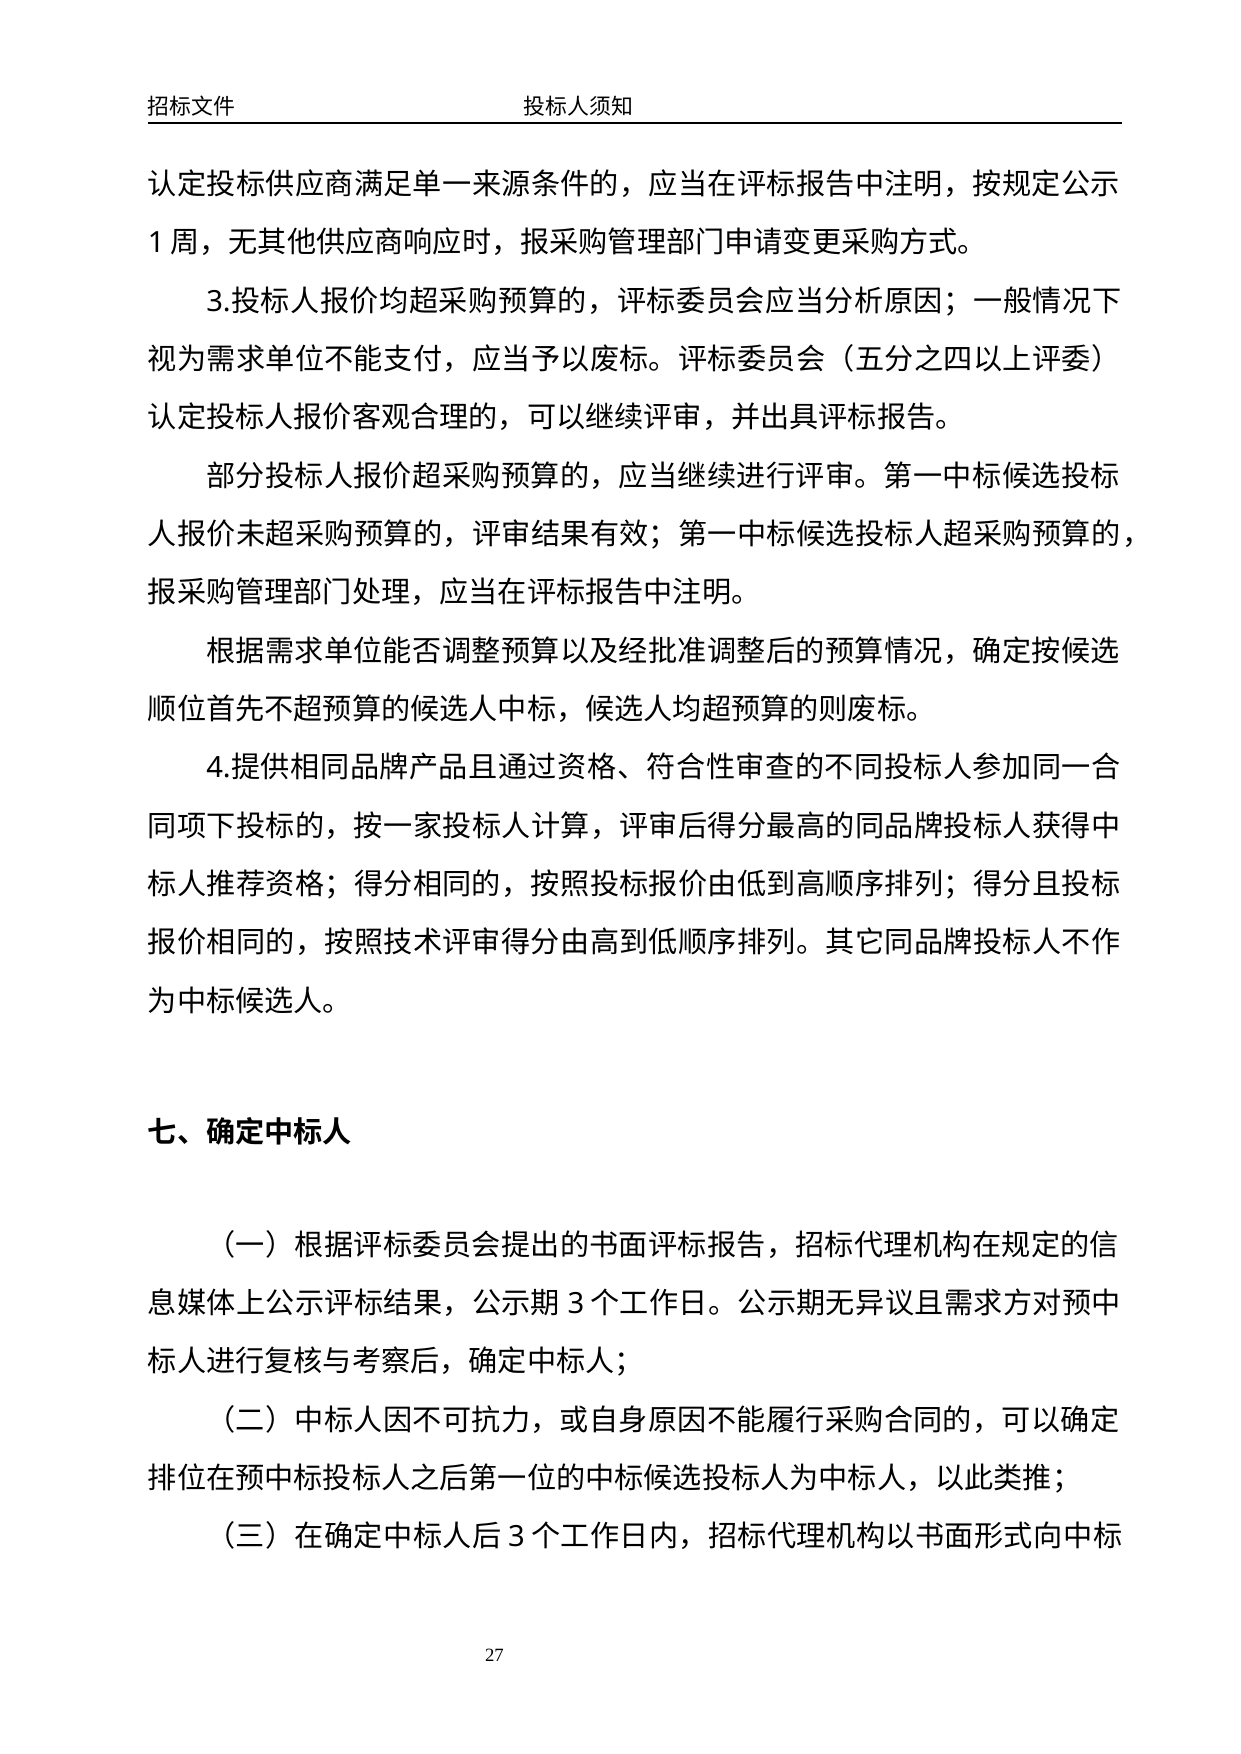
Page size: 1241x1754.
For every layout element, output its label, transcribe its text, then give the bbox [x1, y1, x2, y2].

text （一）根据评标委员会提出的书面评标报告，招标代理机构在规定的信息媒体上公示评标结果，公示期3个工作日。公示期无异议且需求方对预中标人进行复核与考察后，确定中标人； [148, 1208, 1122, 1383]
text （二）中标人因不可抗力，或自身原因不能履行采购合同的，可以确定排位在预中标投标人之后第一位的中标候选投标人为中标人，以此类推； [148, 1383, 1122, 1500]
text 3.投标人报价均超采购预算的，评标委员会应当分析原因；一般情况下视为需求单位不能支付，应当予以废标。评标委员会（五分之四以上评委）认定投标人报价客观合理的，可以继续评审，并出具评标报告。 [148, 264, 1122, 439]
text 部分投标人报价超采购预算的，应当继续进行评审。第一中标候选投标人报价未超采购预算的，评审结果有效；第一中标候选投标人超采购预算的，报采购管理部门处理，应当在评标报告中注明。 [148, 439, 1122, 614]
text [148, 148, 1122, 264]
text 根据需求单位能否调整预算以及经批准调整后的预算情况，确定按候选顺位首先不超预算的候选人中标，候选人均超预算的则废标。 [148, 614, 1122, 731]
text 4.提供相同品牌产品且通过资格、符合性审查的不同投标人参加同一合同项下投标的，按一家投标人计算，评审后得分最高的同品牌投标人获得中标人推荐资格；得分相同的，按照投标报价由低到高顺序排列；得分且投标报价相同的，按照技术评审得分由高到低顺序排列。其它同品牌投标人不作为中标候选人。 [148, 731, 1122, 1023]
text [148, 1500, 1122, 1558]
subtitle 七、确定中标人 [148, 1108, 1122, 1150]
